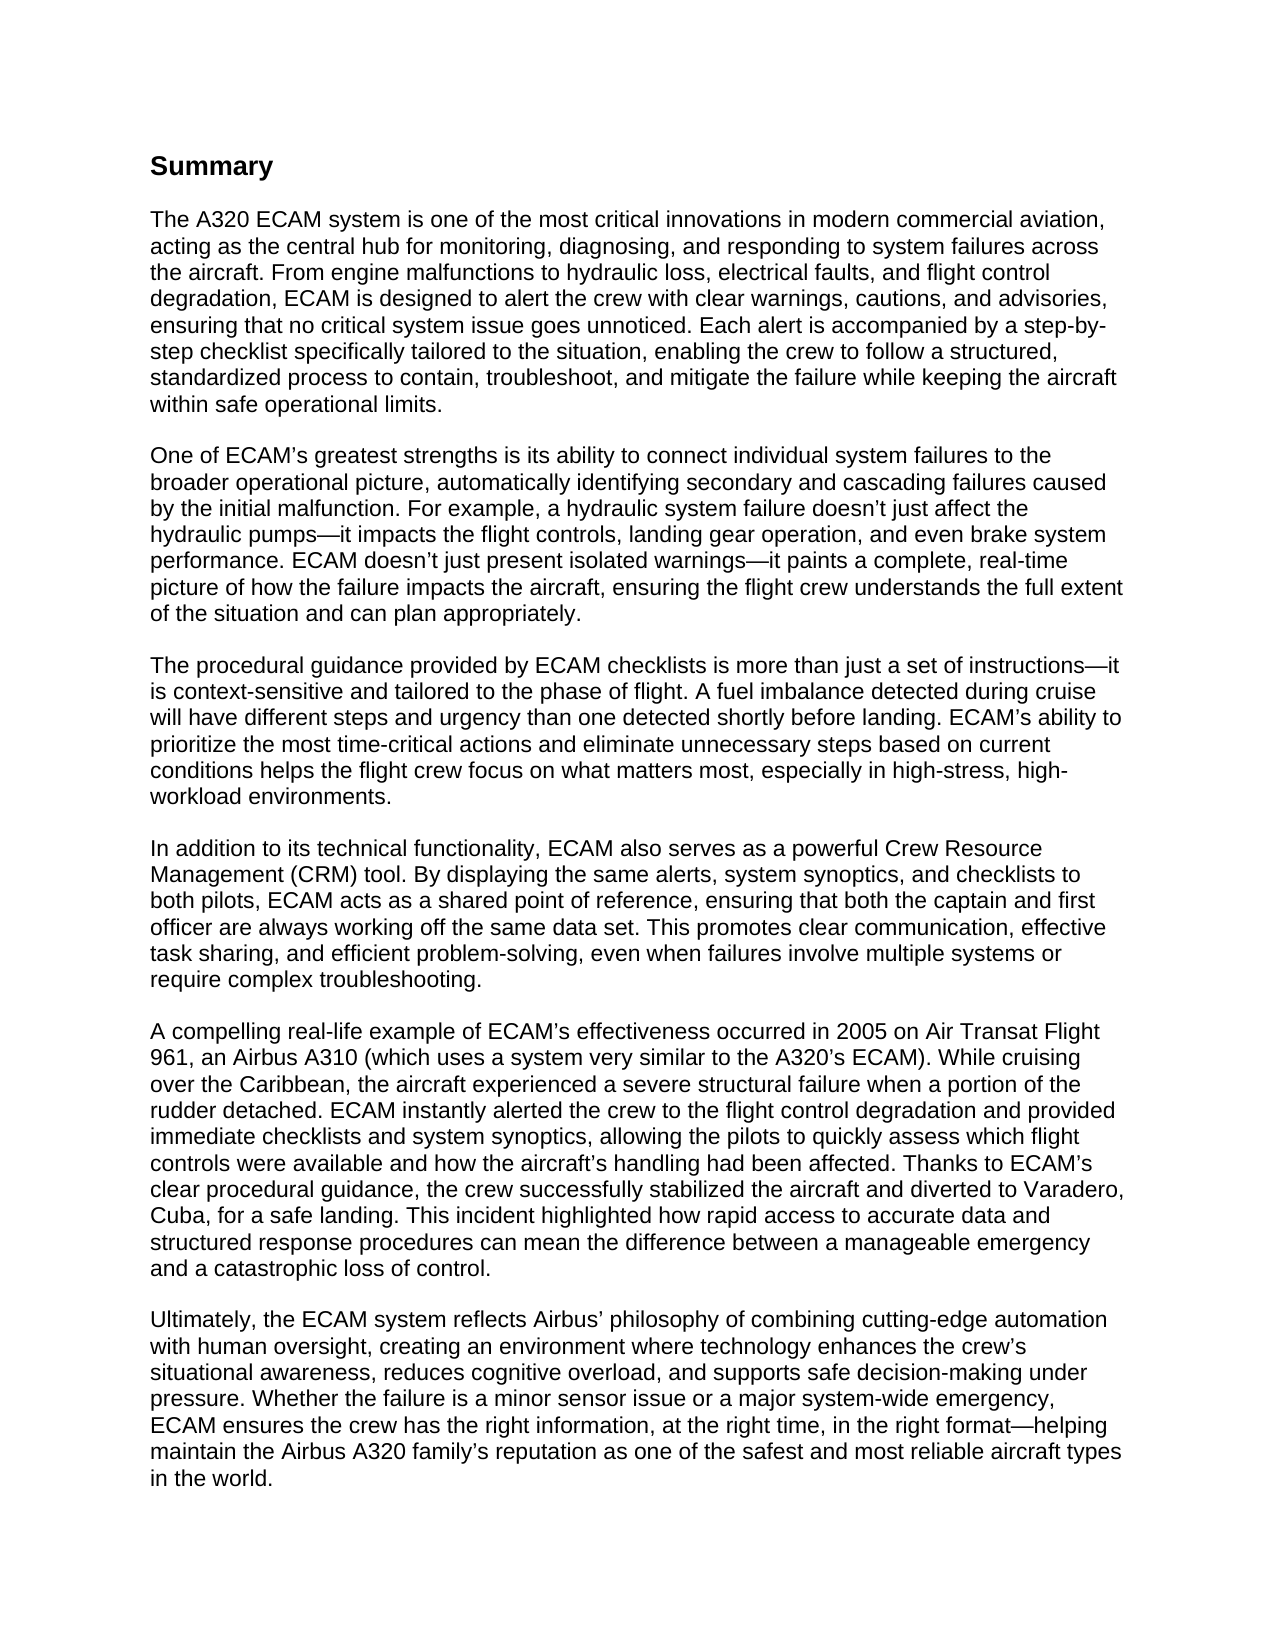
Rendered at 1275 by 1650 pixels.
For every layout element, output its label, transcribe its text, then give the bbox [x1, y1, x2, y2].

text The A320 ECAM system is one of the most critical innovations in modern commercial aviation, acting as the central hub for monitoring, diagnosing, and responding to system failures across the aircraft. From engine malfunctions to hydraulic loss, electrical faults, and flight control degradation, ECAM is designed to alert the crew with clear warnings, cautions, and advisories, ensuring that no critical system issue goes unnoticed. Each alert is accompanied by a step-by-step checklist specifically tailored to the situation, enabling the crew to follow a structured, standardized process to contain, troubleshoot, and mitigate the failure while keeping the aircraft within safe operational limits. [150, 206, 1125, 417]
subtitle Summary [150, 150, 1125, 181]
text In addition to its technical functionality, ECAM also serves as a powerful Crew Resource Management (CRM) tool. By displaying the same alerts, system synoptics, and checklists to both pilots, ECAM acts as a shared point of reference, ensuring that both the captain and first officer are always working off the same data set. This promotes clear communication, effective task sharing, and efficient problem-solving, even when failures involve multiple systems or require complex troubleshooting. [150, 835, 1125, 993]
text The procedural guidance provided by ECAM checklists is more than just a set of instructions—it is context-sensitive and tailored to the phase of flight. A fuel imbalance detected during cruise will have different steps and urgency than one detected shortly before landing. ECAM’s ability to prioritize the most time-critical actions and eliminate unnecessary steps based on current conditions helps the flight crew focus on what matters most, especially in high-stress, high-workload environments. [150, 652, 1125, 810]
text One of ECAM’s greatest strengths is its ability to connect individual system failures to the broader operational picture, automatically identifying secondary and cascading failures caused by the initial malfunction. For example, a hydraulic system failure doesn’t just affect the hydraulic pumps—it impacts the flight controls, landing gear operation, and even brake system performance. ECAM doesn’t just present isolated warnings—it paints a complete, real-time picture of how the failure impacts the aircraft, ensuring the flight crew understands the full extent of the situation and can plan appropriately. [150, 442, 1125, 627]
text A compelling real-life example of ECAM’s effectiveness occurred in 2005 on Air Transat Flight 961, an Airbus A310 (which uses a system very similar to the A320’s ECAM). While cruising over the Caribbean, the aircraft experienced a severe structural failure when a portion of the rudder detached. ECAM instantly alerted the crew to the flight control degradation and provided immediate checklists and system synoptics, allowing the pilots to quickly assess which flight controls were available and how the aircraft’s handling had been affected. Thanks to ECAM’s clear procedural guidance, the crew successfully stabilized the aircraft and diverted to Varadero, Cuba, for a safe landing. This incident highlighted how rapid access to accurate data and structured response procedures can mean the difference between a manageable emergency and a catastrophic loss of control. [150, 1018, 1125, 1281]
text Ultimately, the ECAM system reflects Airbus’ philosophy of combining cutting-edge automation with human oversight, creating an environment where technology enhances the crew’s situational awareness, reduces cognitive overload, and supports safe decision-making under pressure. Whether the failure is a minor sensor issue or a major system-wide emergency, ECAM ensures the crew has the right information, at the right time, in the right format—helping maintain the Airbus A320 family’s reputation as one of the safest and most reliable aircraft types in the world. [150, 1306, 1125, 1491]
